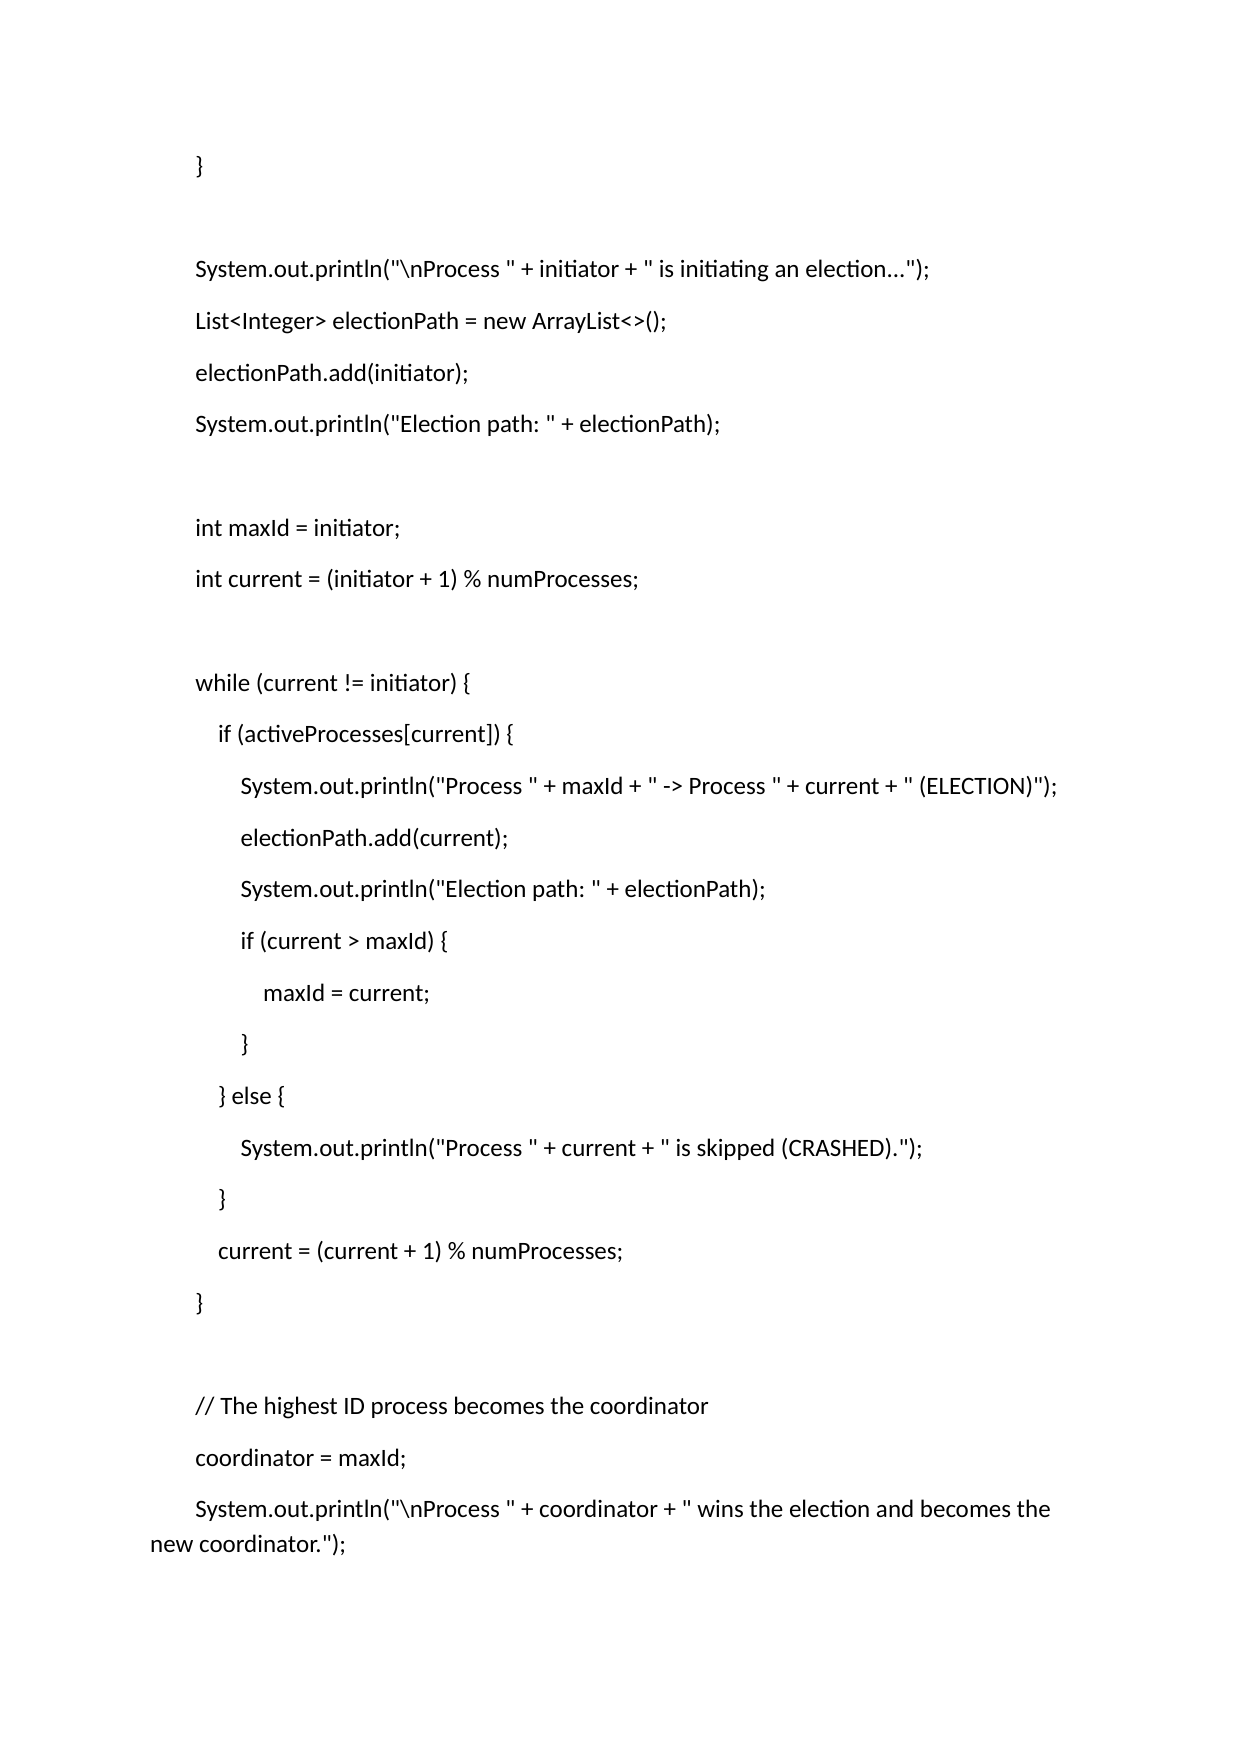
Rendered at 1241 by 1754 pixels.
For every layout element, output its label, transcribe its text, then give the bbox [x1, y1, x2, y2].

text } [150, 1028, 1090, 1059]
text while (current != initiator) { [150, 667, 1090, 697]
text System.out.println("\nProcess " + initiator + " is initiating an election..."); [150, 253, 1090, 284]
text System.out.println("Process " + current + " is skipped (CRASHED)."); [150, 1132, 1090, 1162]
text System.out.println("Election path: " + electionPath); [150, 408, 1090, 439]
text current = (current + 1) % numProcesses; [150, 1235, 1090, 1266]
text } [150, 1183, 1090, 1214]
text System.out.println("Process " + maxId + " -> Process " + current + " (ELECTION)"); [150, 770, 1090, 801]
text System.out.println("Election path: " + electionPath); [150, 873, 1090, 904]
text electionPath.add(current); [150, 822, 1090, 852]
text int maxId = initiator; [150, 512, 1090, 542]
text } [150, 1287, 1090, 1317]
text // The highest ID process becomes the coordinator [150, 1390, 1090, 1421]
text maxId = current; [150, 977, 1090, 1007]
text electionPath.add(initiator); [150, 357, 1090, 387]
text } [150, 150, 1090, 181]
text coordinator = maxId; [150, 1442, 1090, 1472]
text } else { [150, 1080, 1090, 1111]
text if (current > maxId) { [150, 925, 1090, 956]
text if (activeProcesses[current]) { [150, 718, 1090, 749]
text List<Integer> electionPath = new ArrayList<>(); [150, 305, 1090, 336]
text int current = (initiator + 1) % numProcesses; [150, 563, 1090, 594]
text System.out.println("\nProcess " + coordinator + " wins the election and becomes the new coordinator."); [150, 1493, 1090, 1559]
